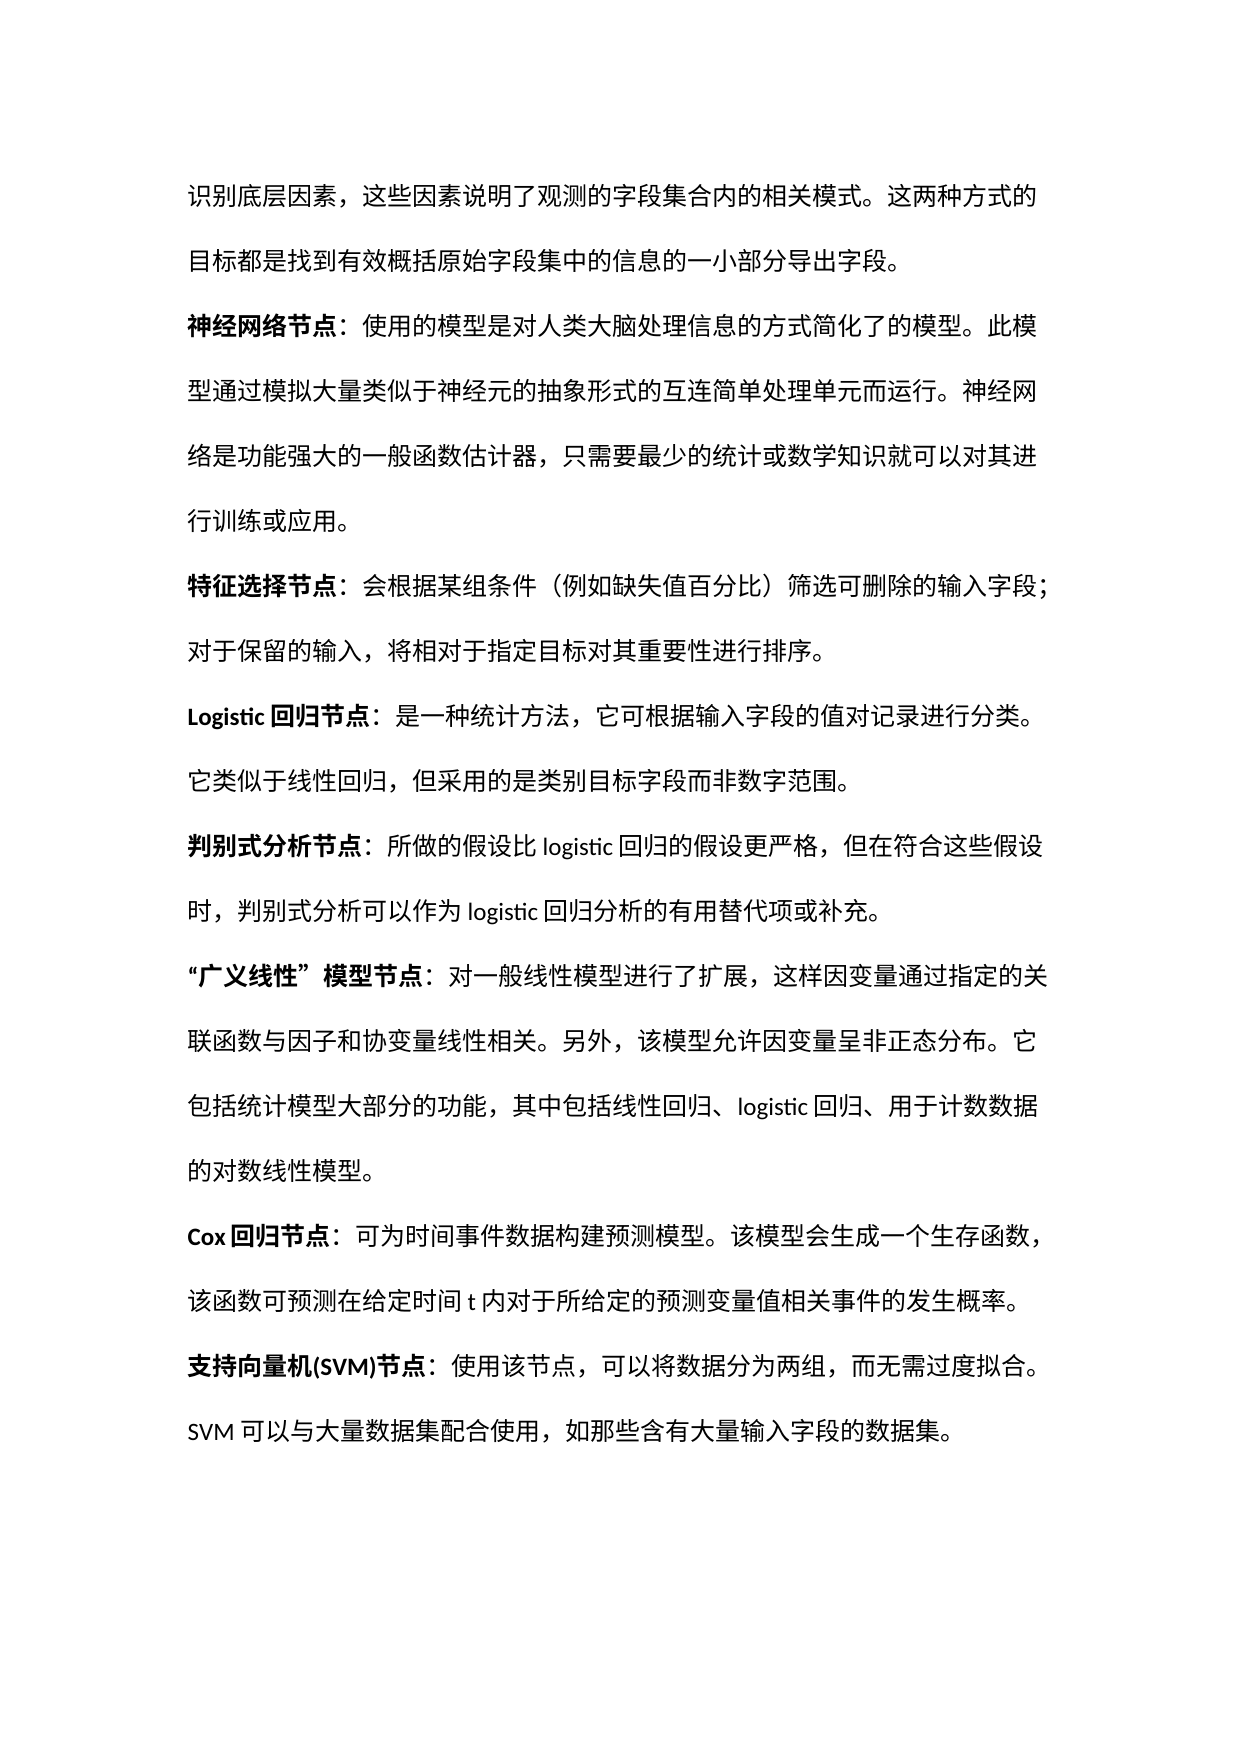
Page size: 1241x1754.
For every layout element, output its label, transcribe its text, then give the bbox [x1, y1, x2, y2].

text “广义线性”模型节点：对一般线性模型进行了扩展，这样因变量通过指定的关联函数与因子和协变量线性相关。另外，该模型允许因变量呈非正态分布。它包括统计模型大部分的功能，其中包括线性回归、logistic回归、用于计数数据的对数线性模型。 [187, 942, 1053, 1202]
text 特征选择节点：会根据某组条件（例如缺失值百分比）筛选可删除的输入字段；对于保留的输入，将相对于指定目标对其重要性进行排序。 [187, 552, 1053, 682]
text Cox回归节点：可为时间事件数据构建预测模型。该模型会生成一个生存函数，该函数可预测在给定时间t 内对于所给定的预测变量值相关事件的发生概率。 [187, 1202, 1053, 1332]
text Logistic 回归节点：是一种统计方法，它可根据输入字段的值对记录进行分类。它类似于线性回归，但采用的是类别目标字段而非数字范围。 [187, 682, 1053, 812]
text 神经网络节点：使用的模型是对人类大脑处理信息的方式简化了的模型。此模型通过模拟大量类似于神经元的抽象形式的互连简单处理单元而运行。神经网络是功能强大的一般函数估计器，只需要最少的统计或数学知识就可以对其进行训练或应用。 [187, 292, 1053, 552]
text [187, 162, 1053, 292]
text 支持向量机(SVM)节点：使用该节点，可以将数据分为两组，而无需过度拟合。SVM 可以与大量数据集配合使用，如那些含有大量输入字段的数据集。 [187, 1332, 1053, 1462]
text 判别式分析节点：所做的假设比logistic回归的假设更严格，但在符合这些假设时，判别式分析可以作为logistic回归分析的有用替代项或补充。 [187, 812, 1053, 942]
